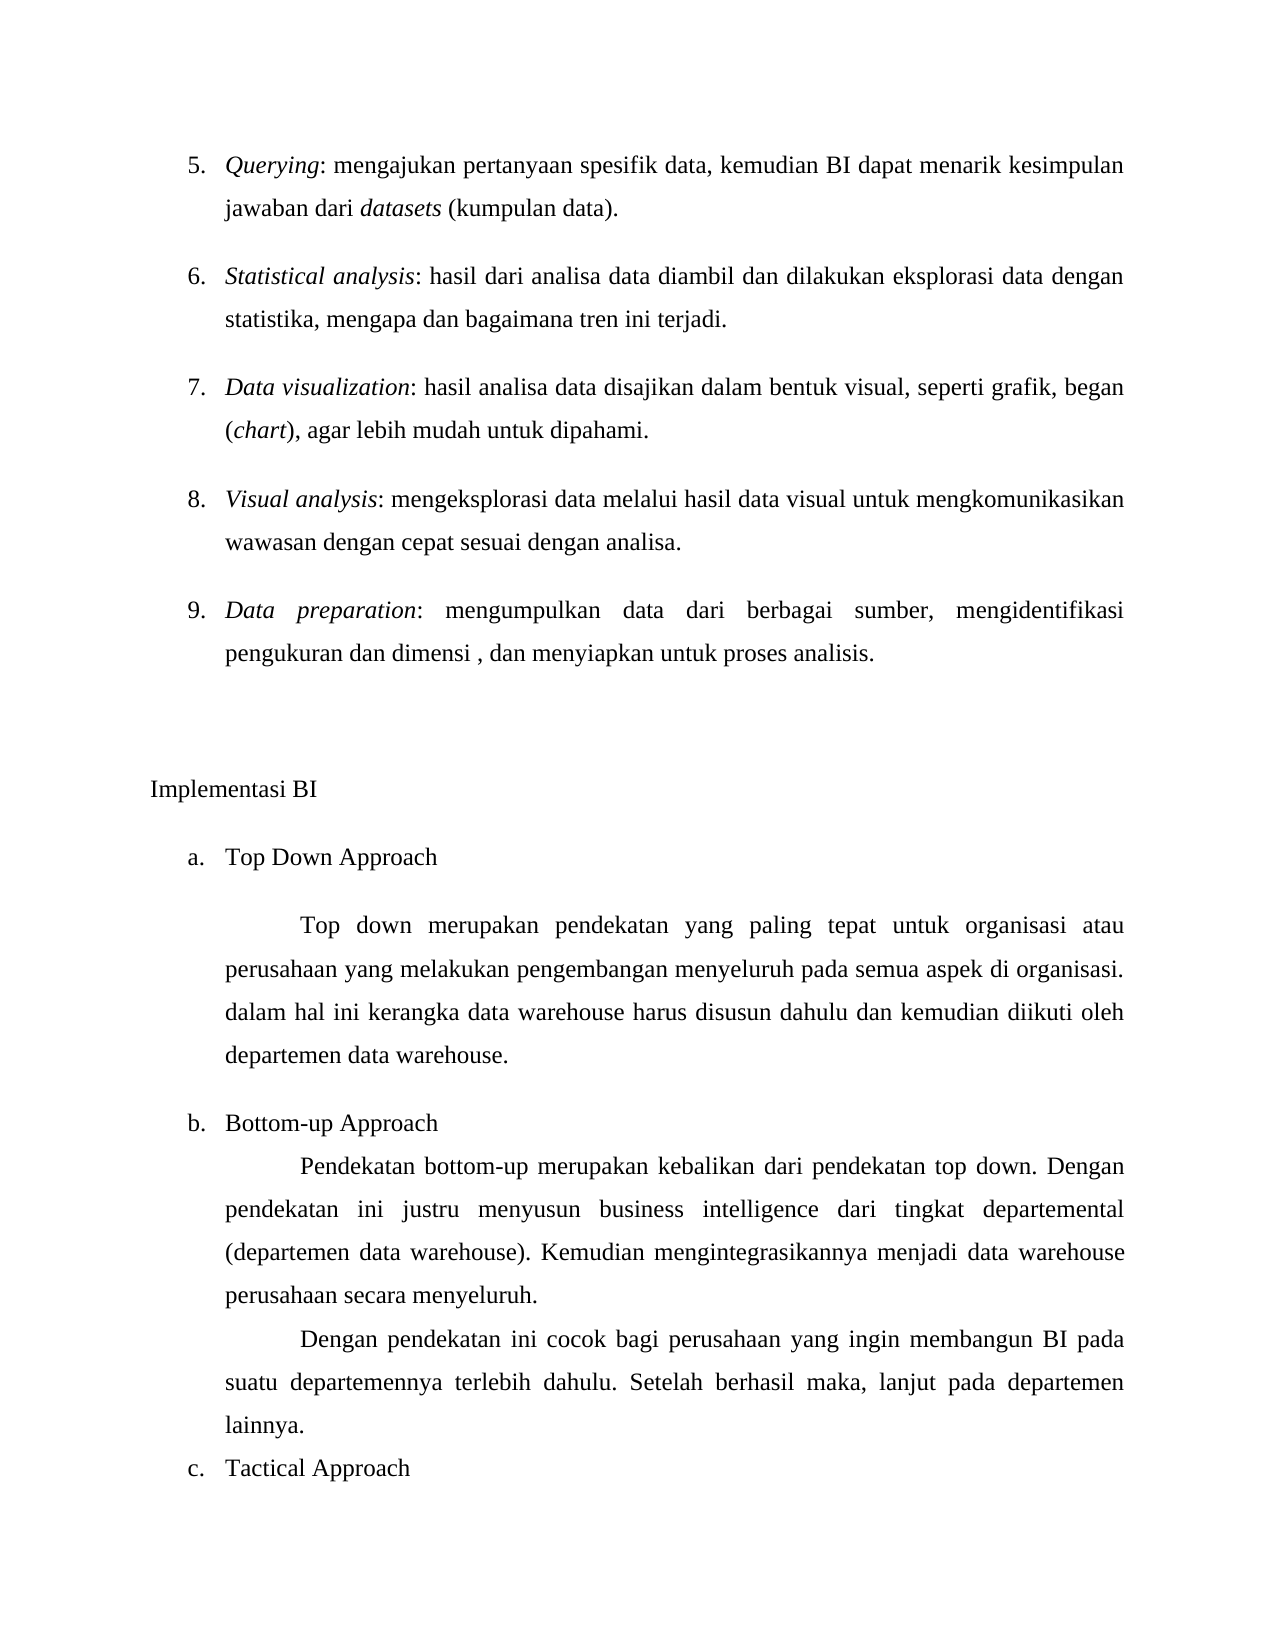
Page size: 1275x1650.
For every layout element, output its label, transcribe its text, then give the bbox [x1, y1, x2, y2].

text Pendekatan bottom-up merupakan kebalikan dari pendekatan top down. Dengan pendekatan ini justru menyusun business intelligence dari tingkat departemental (departemen data warehouse). Kemudian mengintegrasikannya menjadi data warehouse perusahaan secara menyeluruh. [225, 1151, 1125, 1309]
list Data visualization: hasil analisa data disajikan dalam bentuk visual, seperti grafik, began (chart), agar lebih mudah untuk dipahami. [187, 372, 1125, 444]
list Bottom-up Approach [187, 1108, 1125, 1137]
text Implementasi BI [150, 774, 1125, 803]
list Querying: mengajukan pertanyaan spesifik data, kemudian BI dapat menarik kesimpulan jawaban dari datasets (kumpulan data). [187, 150, 1125, 222]
text Dengan pendekatan ini cocok bagi perusahaan yang ingin membangun BI pada suatu departemennya terlebih dahulu. Setelah berhasil maka, lanjut pada departemen lainnya. [225, 1324, 1125, 1439]
list Data preparation: mengumpulkan data dari berbagai sumber, mengidentifikasi pengukuran dan dimensi , dan menyiapkan untuk proses analisis. [187, 595, 1125, 667]
list Visual analysis: mengeksplorasi data melalui hasil data visual untuk mengkomunikasikan wawasan dengan cepat sesuai dengan analisa. [187, 484, 1125, 556]
text Top down merupakan pendekatan yang paling tepat untuk organisasi atau perusahaan yang melakukan pengembangan menyeluruh pada semua aspek di organisasi. dalam hal ini kerangka data warehouse harus disusun dahulu dan kemudian diikuti oleh departemen data warehouse. [225, 911, 1125, 1069]
list Top Down Approach [187, 842, 1125, 871]
list Statistical analysis: hasil dari analisa data diambil dan dilakukan eksplorasi data dengan statistika, mengapa dan bagaimana tren ini terjadi. [187, 261, 1125, 333]
list Tactical Approach [187, 1453, 1125, 1482]
